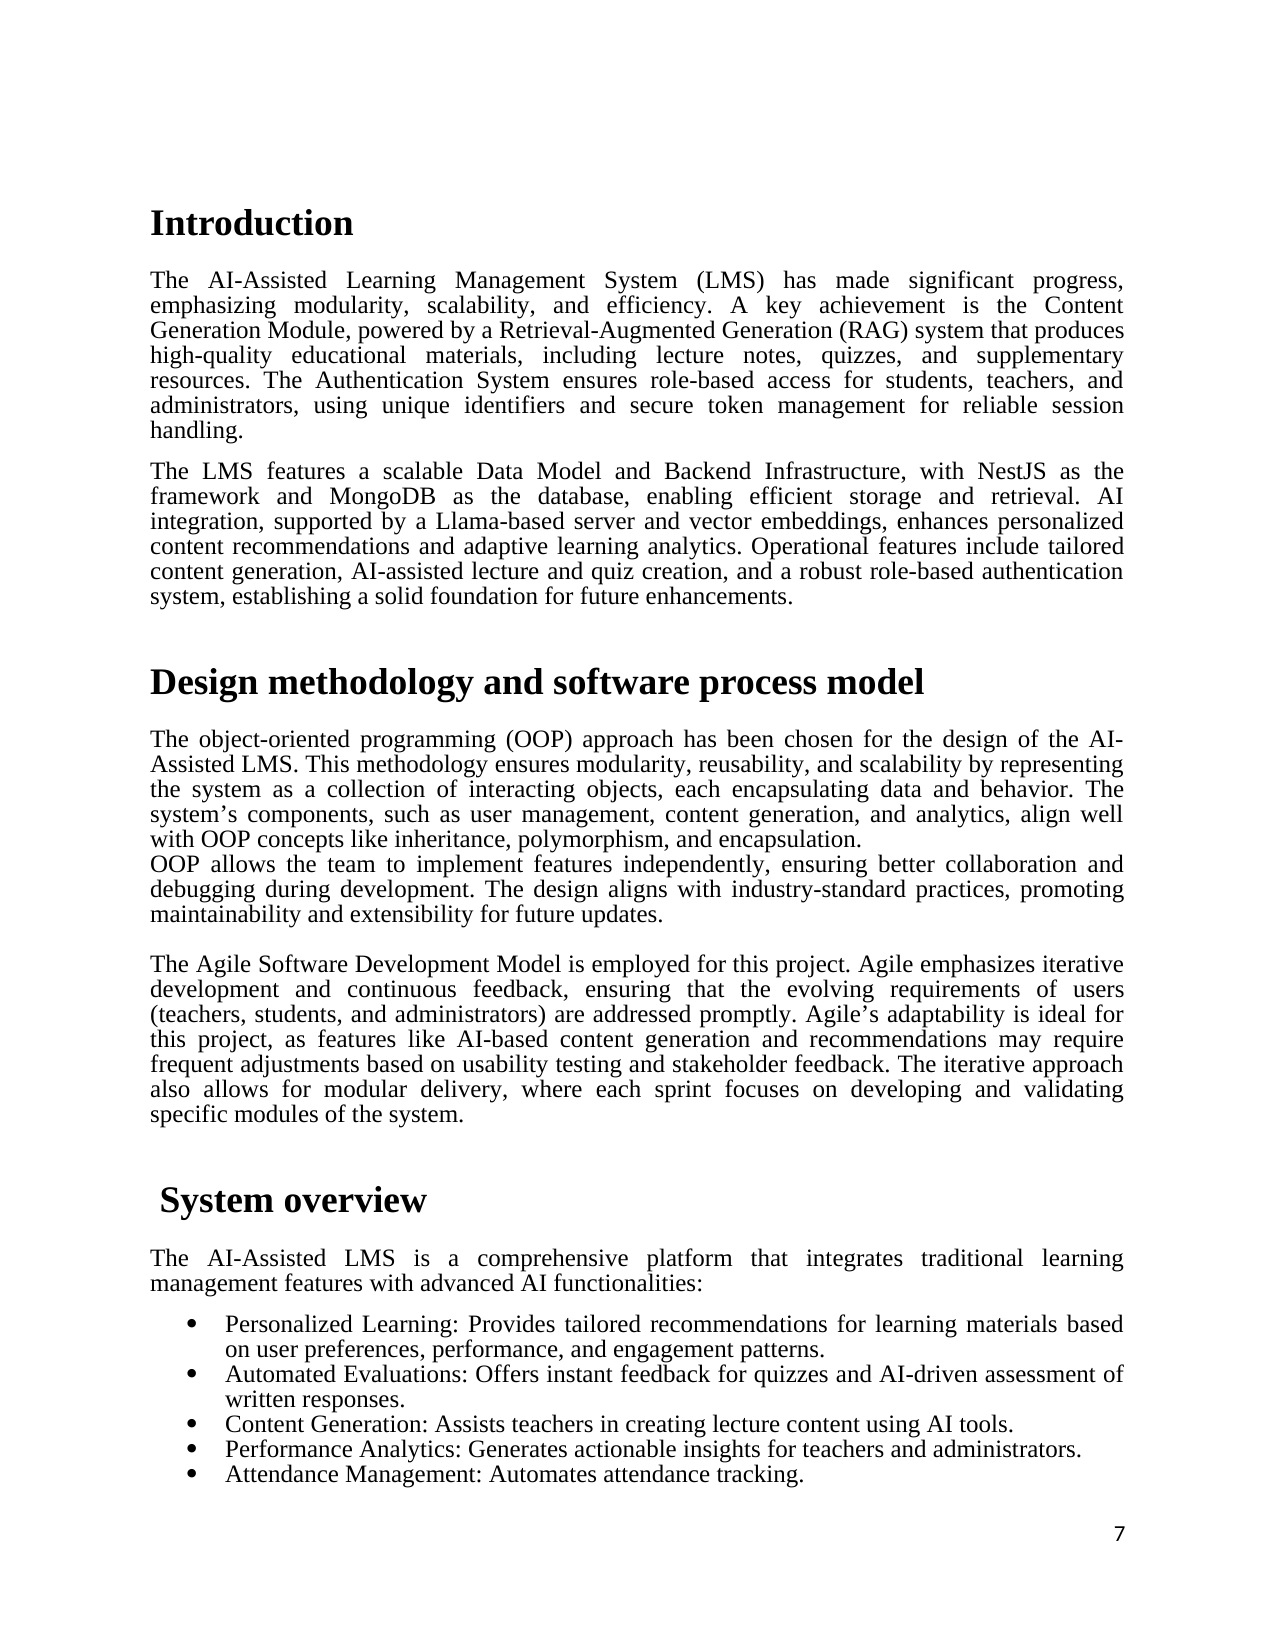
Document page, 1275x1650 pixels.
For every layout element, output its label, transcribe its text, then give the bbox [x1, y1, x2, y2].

text Introduction [150, 200, 1125, 243]
text The AI-Assisted LMS is a comprehensive platform that integrates traditional learning management features with advanced AI functionalities: [150, 1246, 1125, 1296]
text System overview [150, 1178, 1125, 1221]
text The object-oriented programming (OOP) approach has been chosen for the design of the AI-Assisted LMS. This methodology ensures modularity, reusability, and scalability by representing the system as a collection of interacting objects, each encapsulating data and behavior. The system’s components, such as user management, content generation, and analytics, align well with OOP concepts like inheritance, polymorphism, and encapsulation. [150, 728, 1125, 853]
text The LMS features a scalable Data Model and Backend Infrastructure, with NestJS as the framework and MongoDB as the database, enabling efficient storage and retrieval. AI integration, supported by a Llama-based server and vector embeddings, enhances personalized content recommendations and adaptive learning analytics. Operational features include tailored content generation, AI-assisted lecture and quiz creation, and a robust role-based authentication system, establishing a solid foundation for future enhancements. [150, 460, 1125, 610]
list Content Generation: Assists teachers in creating lecture content using AI tools. [187, 1413, 1125, 1438]
text The Agile Software Development Model is employed for this project. Agile emphasizes iterative development and continuous feedback, ensuring that the evolving requirements of users (teachers, students, and administrators) are addressed promptly. Agile’s adaptability is ideal for this project, as features like AI-based content generation and recommendations may require frequent adjustments based on usability testing and stakeholder feedback. The iterative approach also allows for modular delivery, where each sprint focuses on developing and validating specific modules of the system. [150, 953, 1125, 1128]
text Design methodology and software process model [150, 660, 1125, 703]
list Attendance Management: Automates attendance tracking. [187, 1463, 1125, 1488]
text The AI-Assisted Learning Management System (LMS) has made significant progress, emphasizing modularity, scalability, and efficiency. A key achievement is the Content Generation Module, powered by a Retrieval-Augmented Generation (RAG) system that produces high-quality educational materials, including lecture notes, quizzes, and supplementary resources. The Authentication System ensures role-based access for students, teachers, and administrators, using unique identifiers and secure token management for reliable session handling. [150, 268, 1125, 443]
list Personalized Learning: Provides tailored recommendations for learning materials based on user preferences, performance, and engagement patterns. [187, 1313, 1125, 1363]
text OOP allows the team to implement features independently, ensuring better collaboration and debugging during development. The design aligns with industry-standard practices, promoting maintainability and extensibility for future updates. [150, 853, 1125, 928]
list Automated Evaluations: Offers instant feedback for quizzes and AI-driven assessment of written responses. [187, 1363, 1125, 1413]
list Performance Analytics: Generates actionable insights for teachers and administrators. [187, 1438, 1125, 1463]
